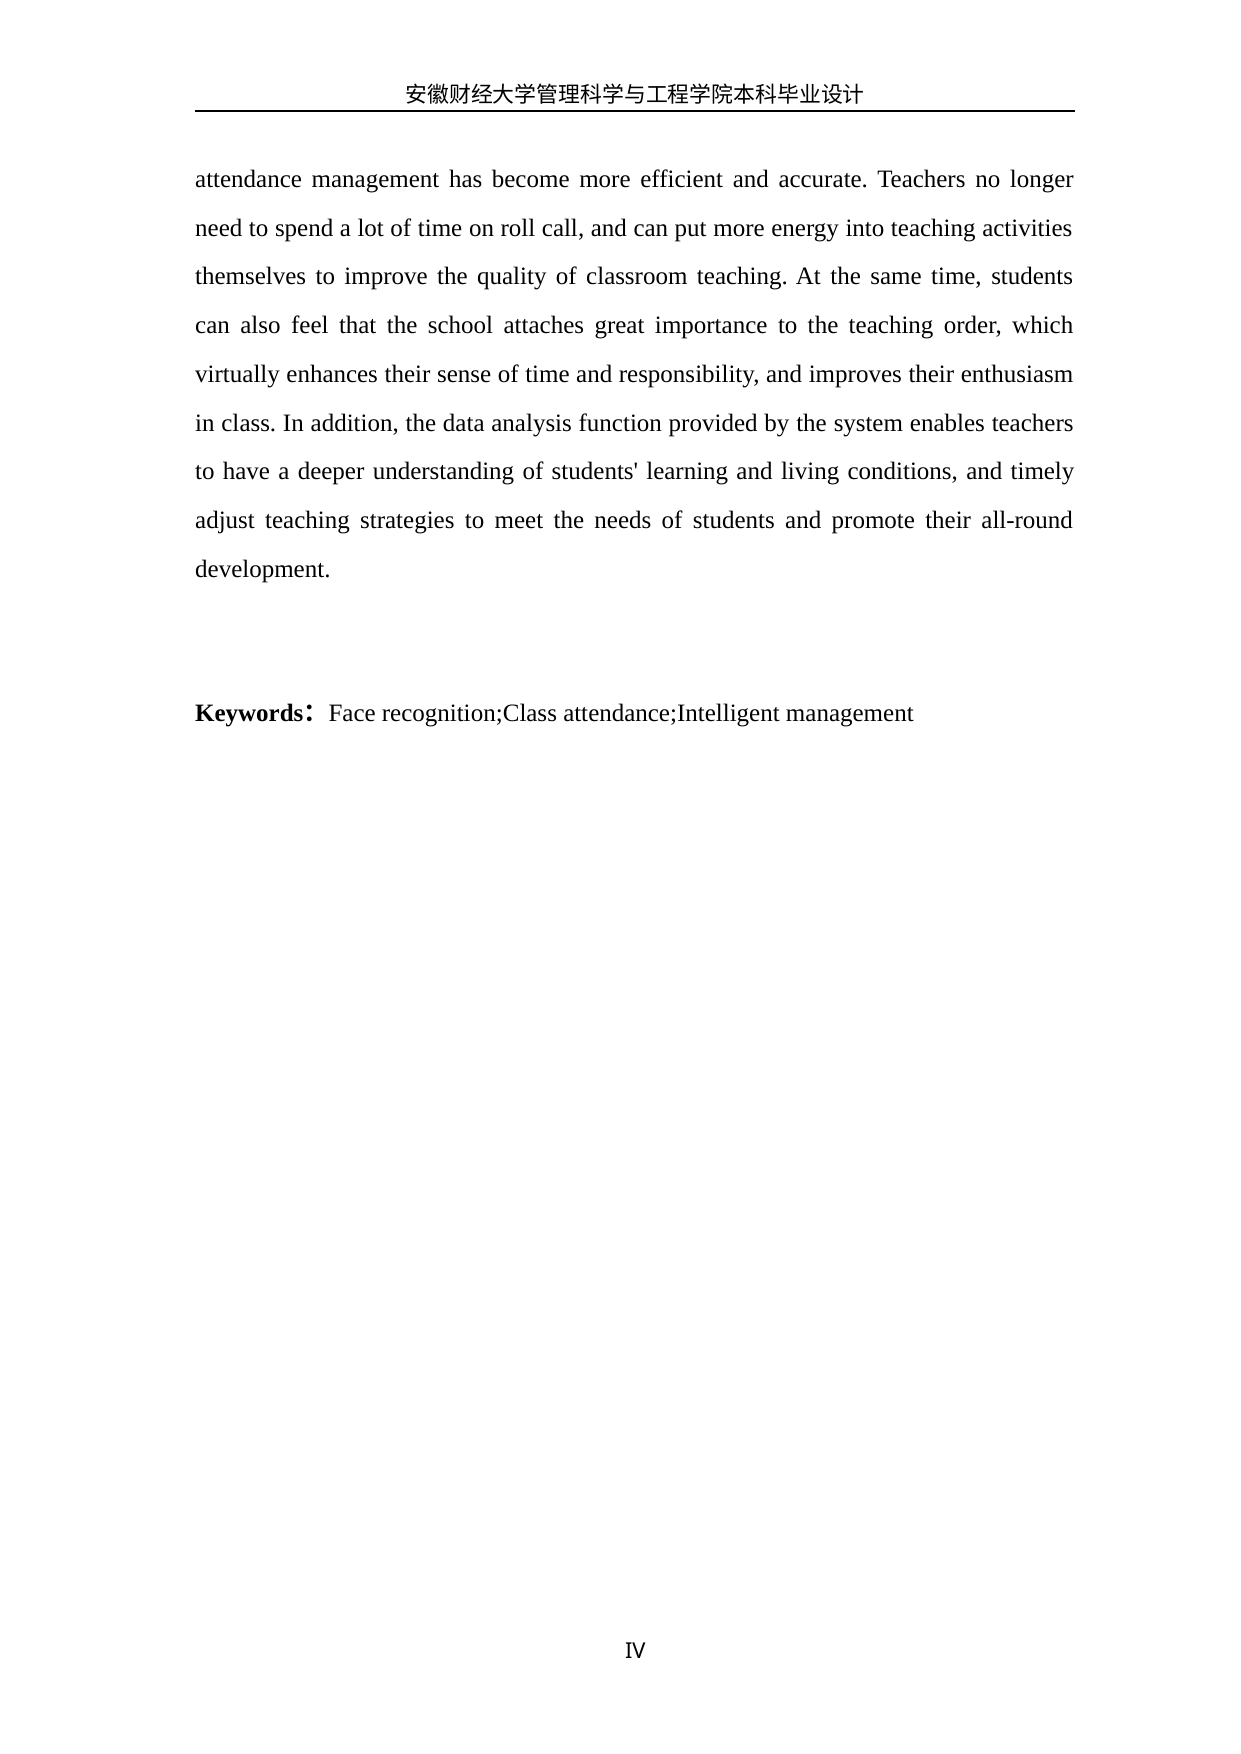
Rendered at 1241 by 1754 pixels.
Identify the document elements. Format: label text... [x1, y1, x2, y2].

text Keywords：Face recognition;Class attendance;Intelligent management [195, 678, 1075, 743]
